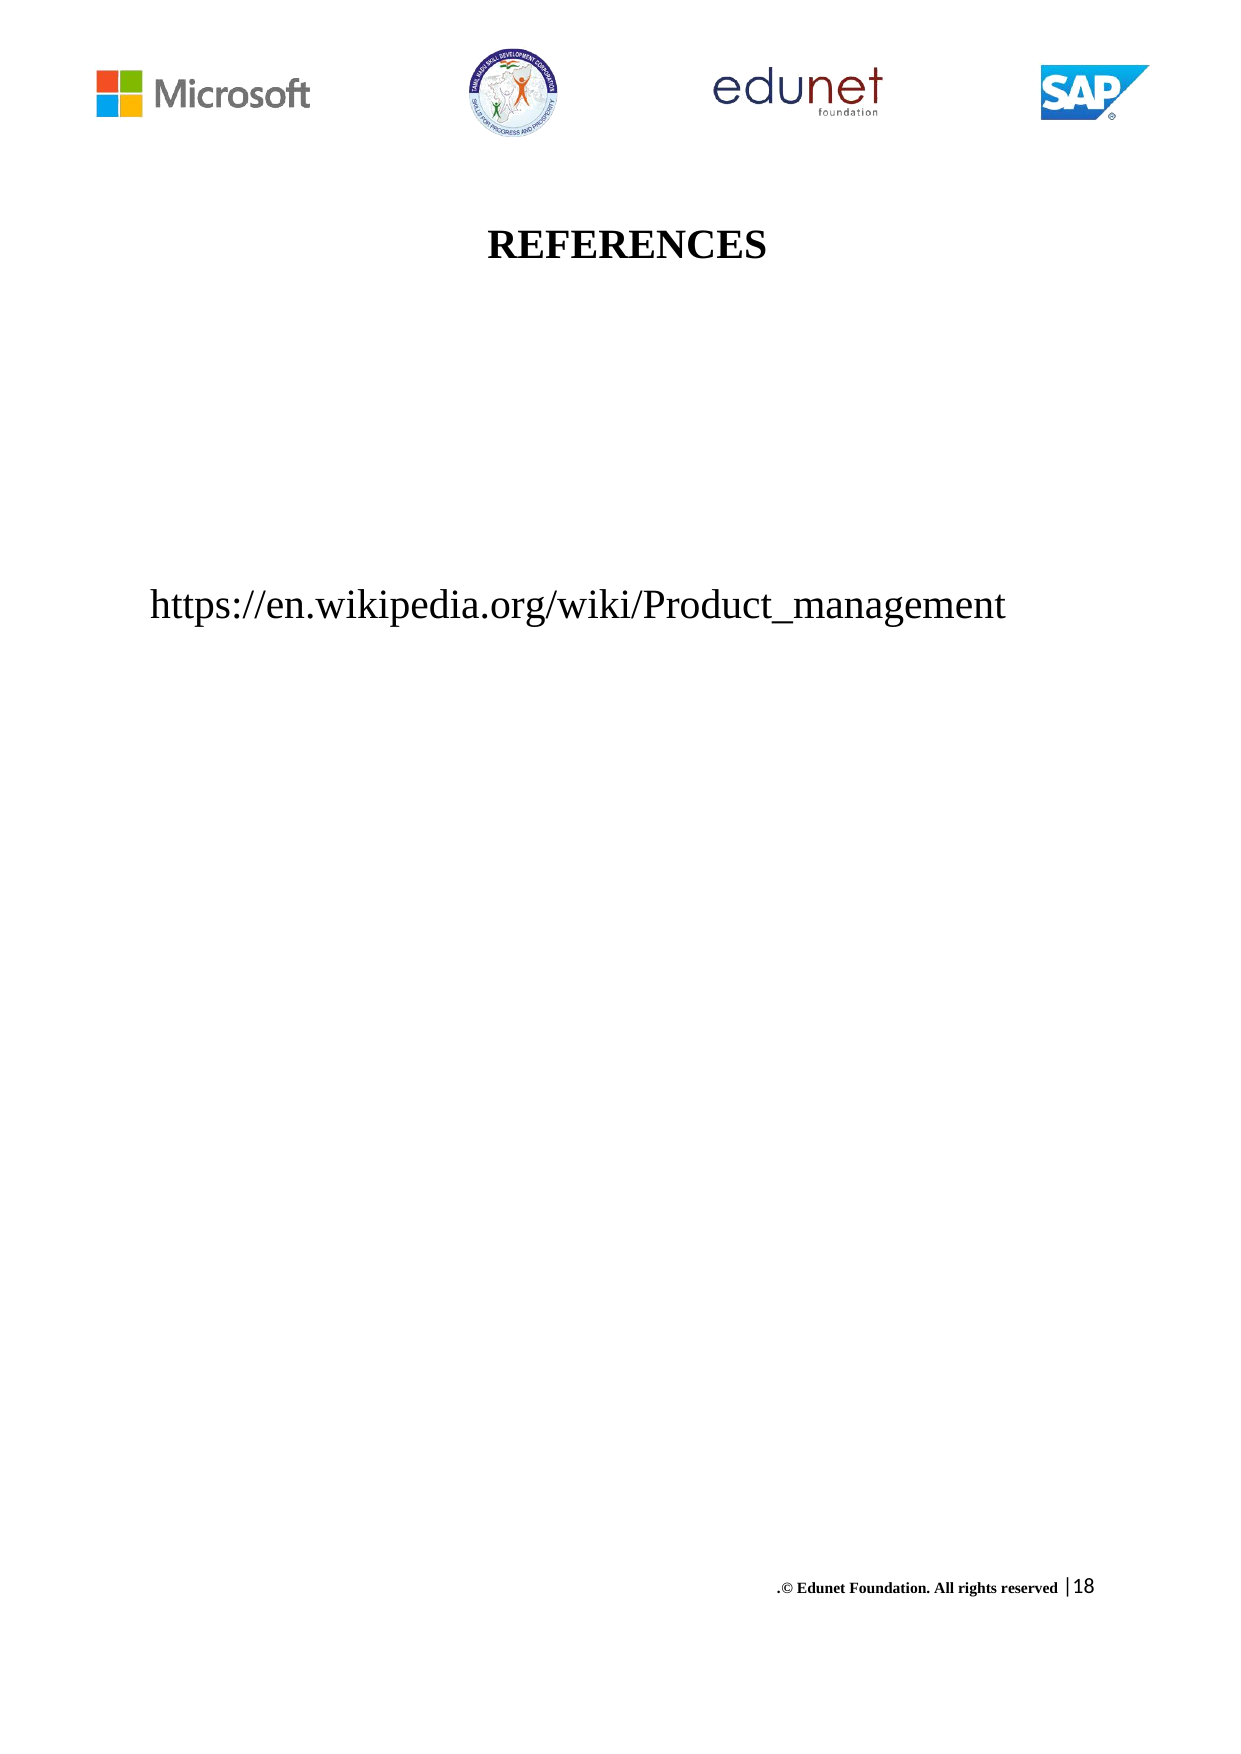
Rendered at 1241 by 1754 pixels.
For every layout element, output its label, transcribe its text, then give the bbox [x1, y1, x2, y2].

text https://en.wikipedia.org/wiki/Product_management [150, 579, 1104, 627]
text REFERENCES [150, 219, 1104, 267]
picture [706, 61, 889, 122]
picture [466, 46, 558, 138]
picture [1039, 63, 1151, 121]
picture [91, 66, 316, 121]
text .© Edunet Foundation. All rights reserved |18 [150, 1573, 1104, 1599]
